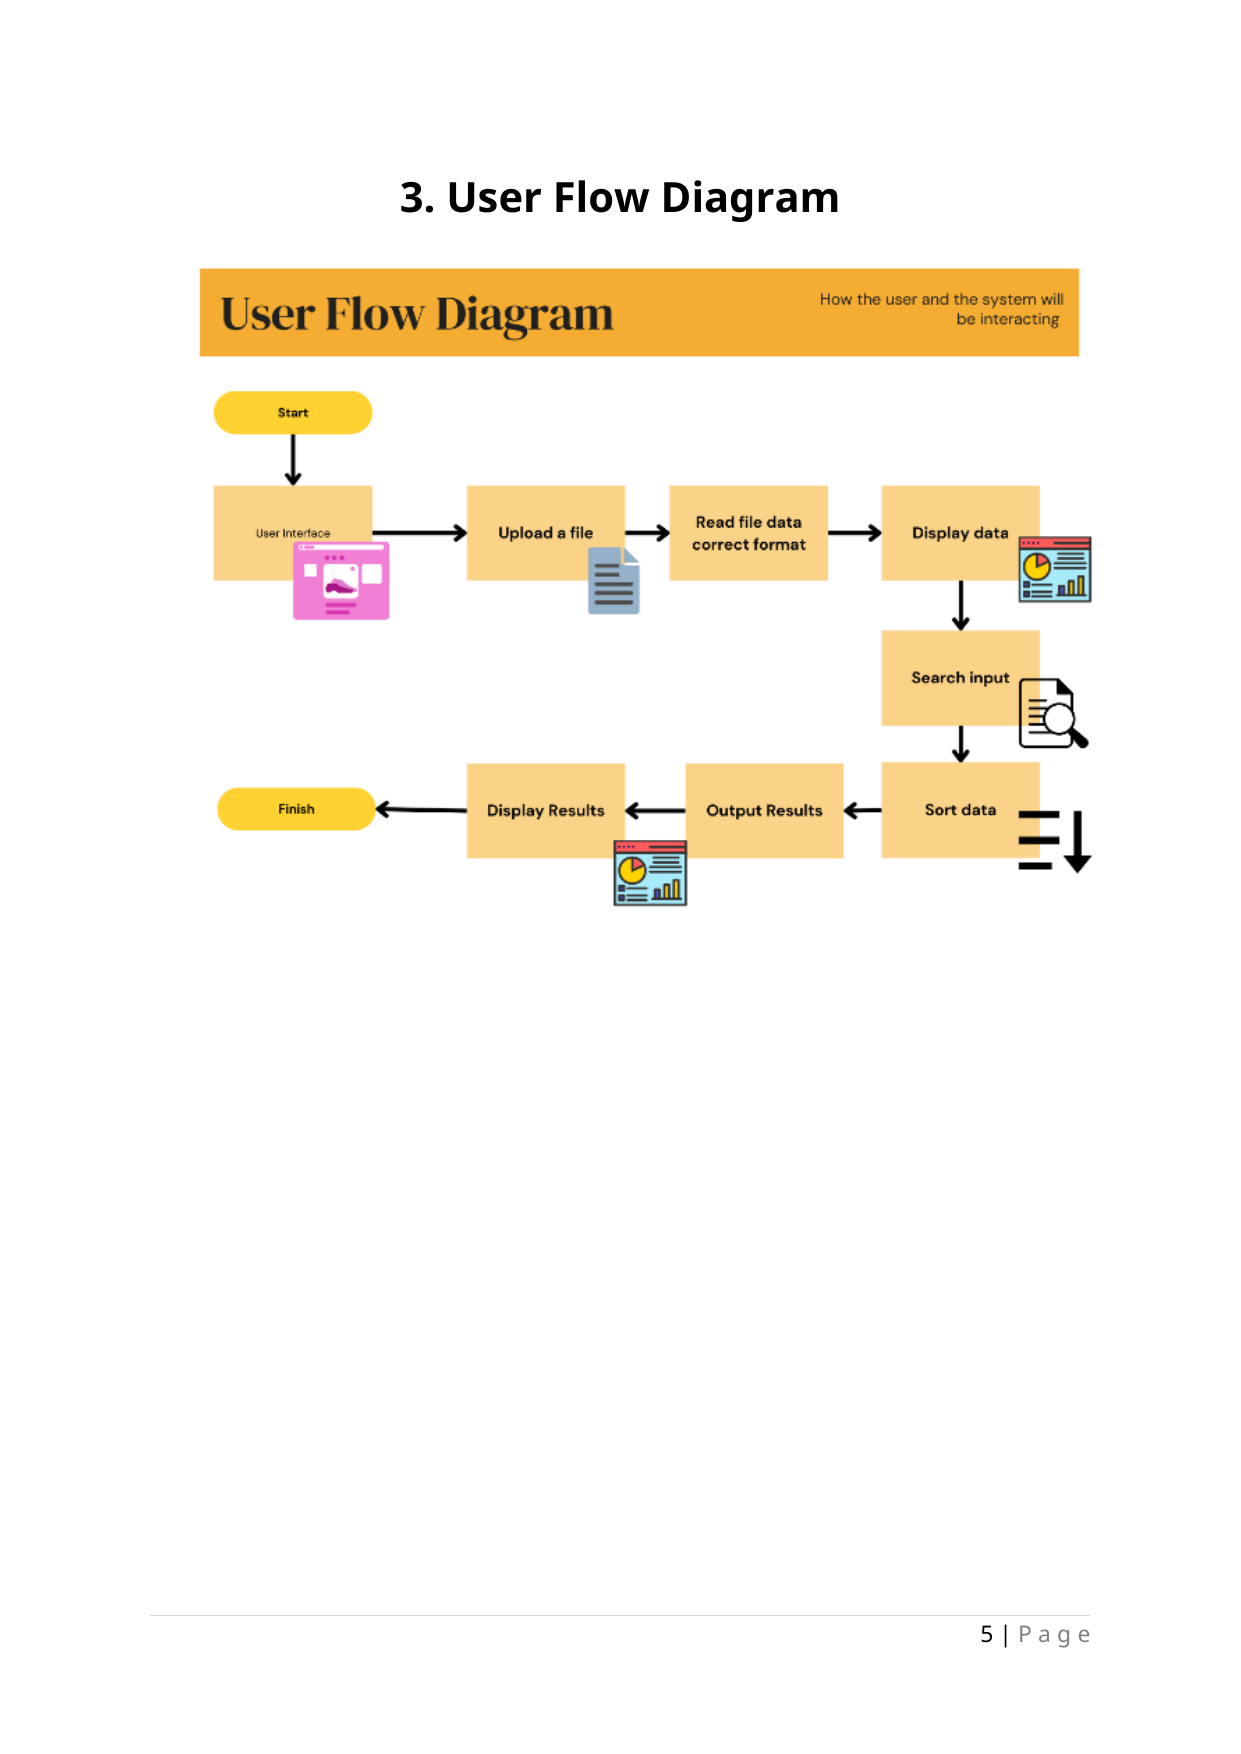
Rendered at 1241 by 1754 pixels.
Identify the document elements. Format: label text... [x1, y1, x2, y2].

text 3. User Flow Diagram [150, 167, 1090, 224]
picture [150, 245, 1151, 931]
